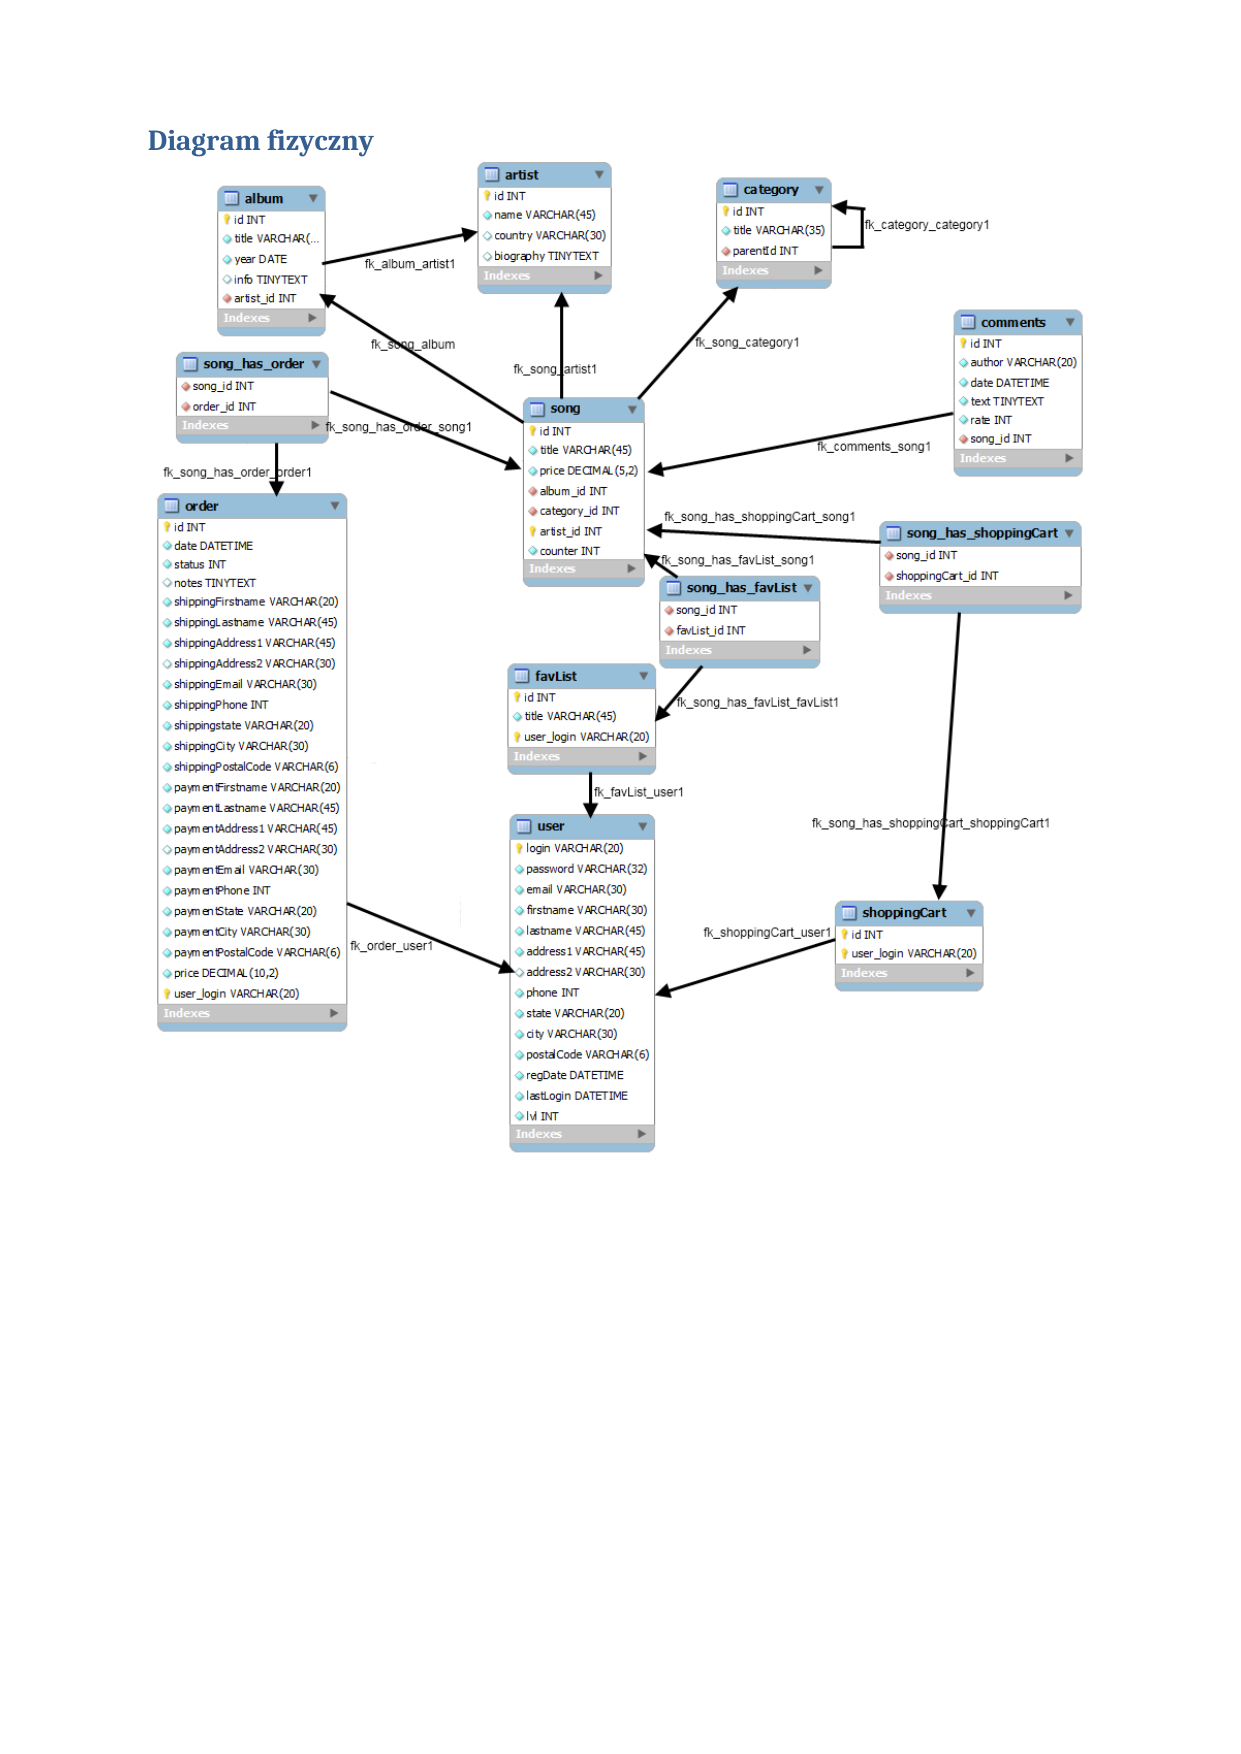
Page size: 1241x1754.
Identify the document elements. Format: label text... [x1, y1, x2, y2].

picture [147, 162, 1092, 1172]
subtitle Diagram fizyczny [148, 124, 1093, 157]
